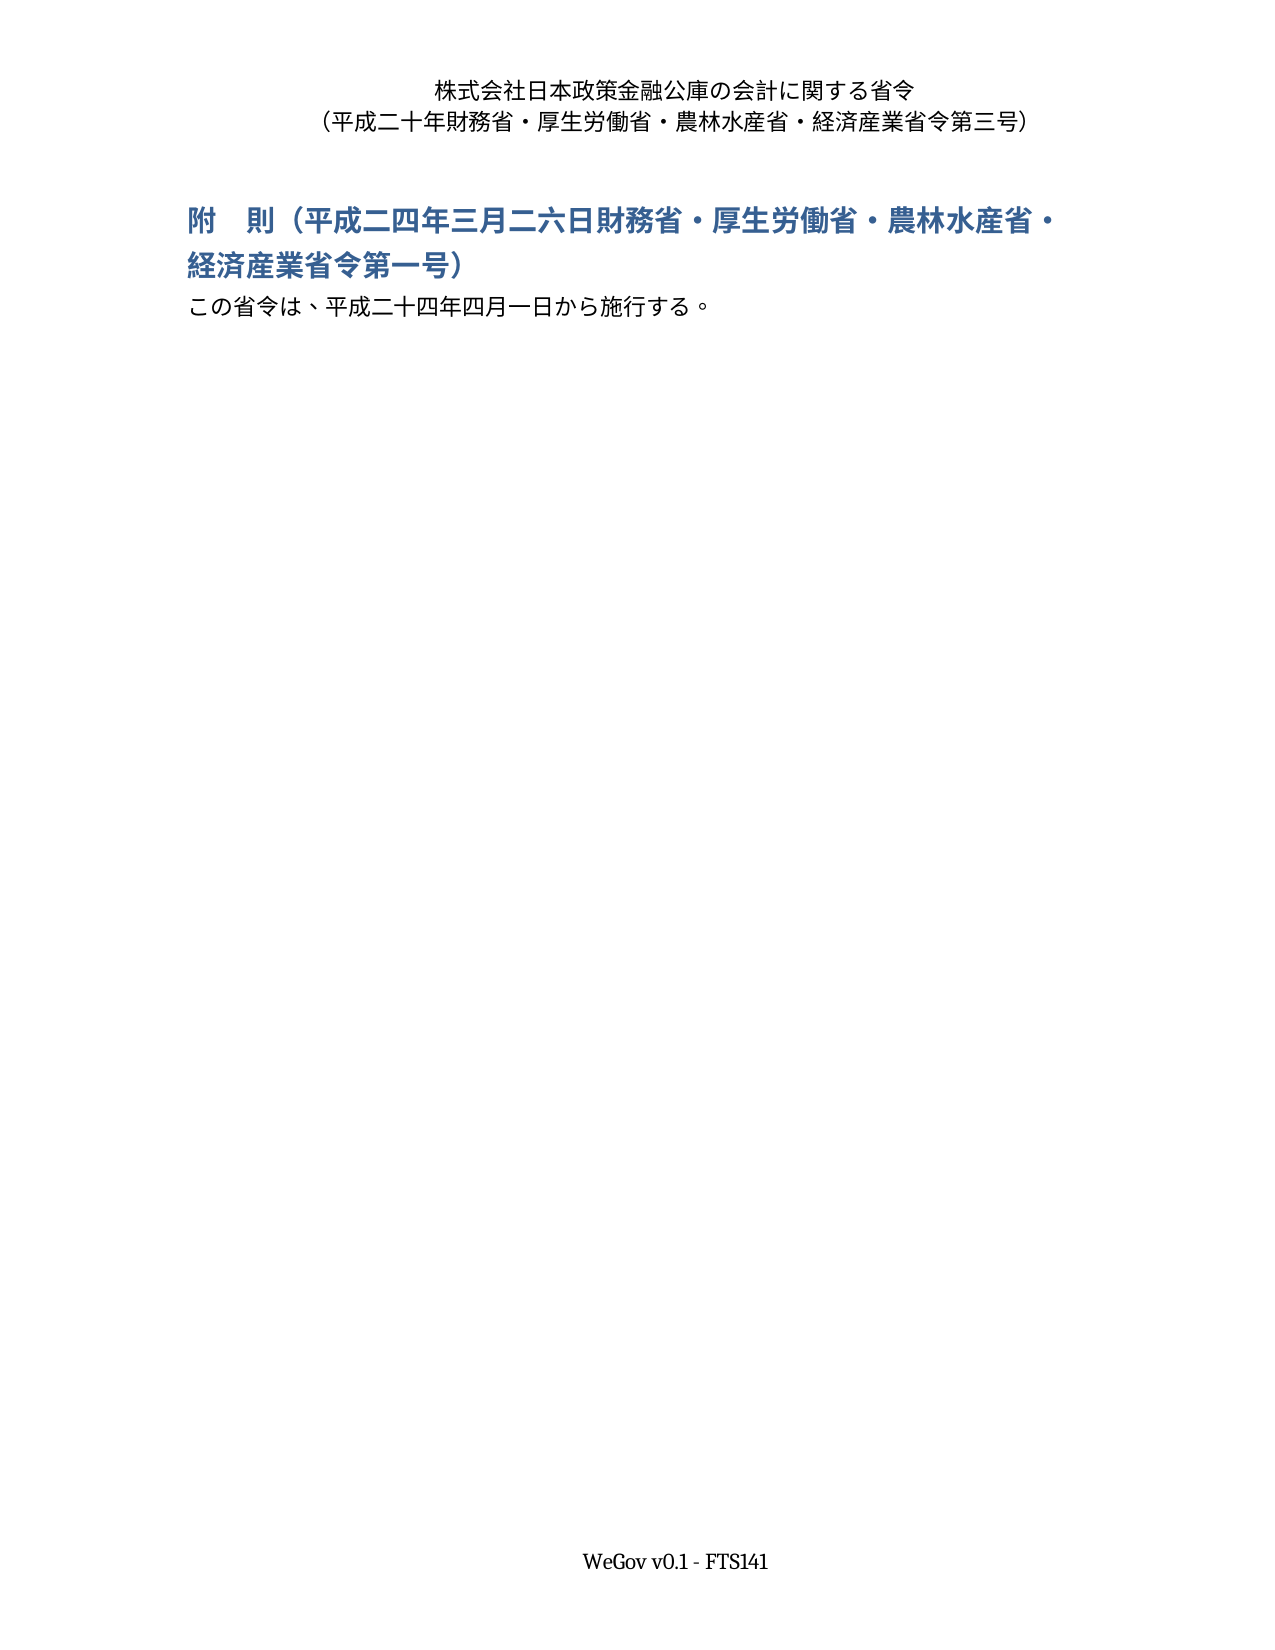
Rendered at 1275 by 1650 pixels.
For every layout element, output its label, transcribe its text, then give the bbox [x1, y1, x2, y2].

subtitle 附 則（平成二四年三月二六日財務省・厚生労働省・農林水産省・経済産業省令第一号） [187, 200, 1087, 285]
text この省令は、平成二十四年四月一日から施行する。 [187, 291, 1087, 322]
